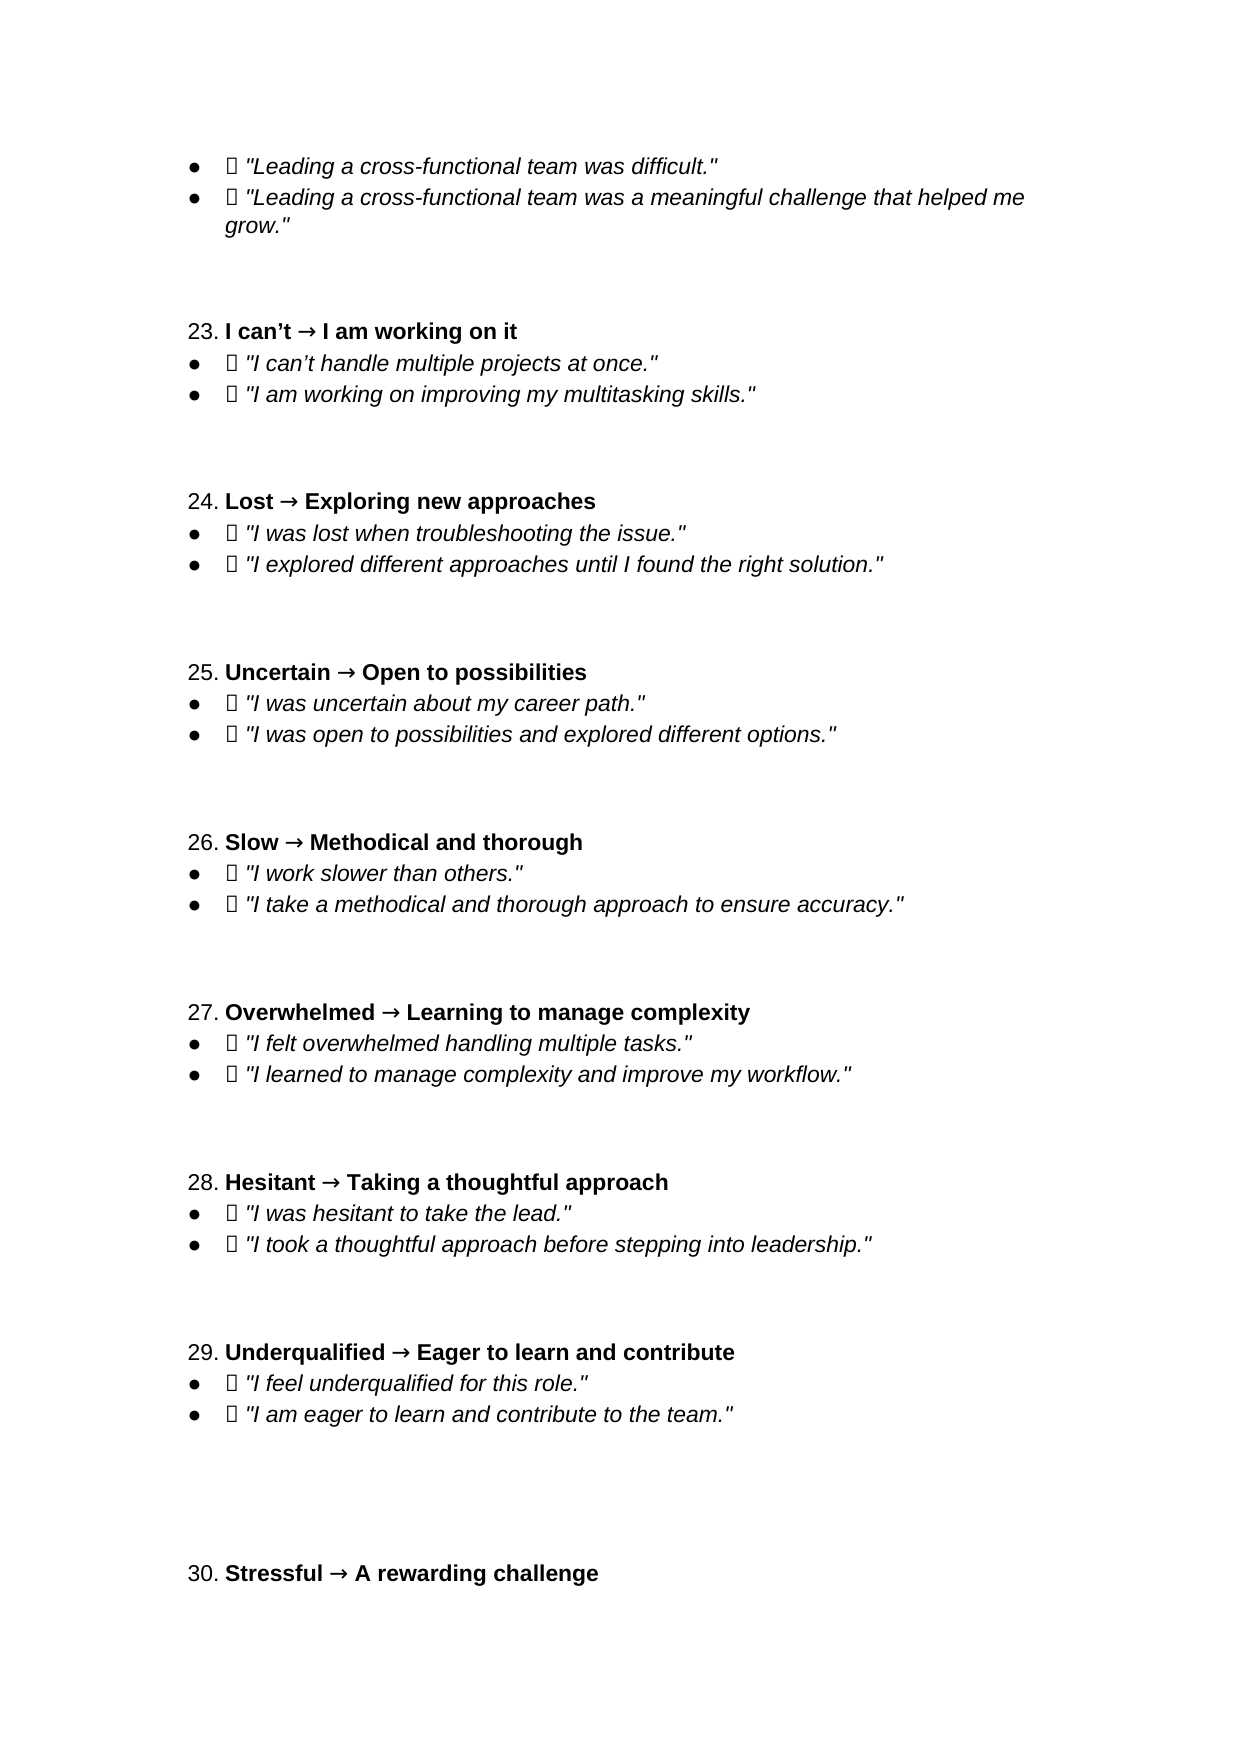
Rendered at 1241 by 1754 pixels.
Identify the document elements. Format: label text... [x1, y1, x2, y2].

list ✅ "I take a methodical and thorough approach to ensure accuracy." [187, 888, 1090, 919]
list ❌ "I was lost when troubleshooting the issue." [187, 517, 1090, 548]
list ❌ "I feel underqualified for this role." [187, 1367, 1090, 1398]
list ✅ "I was open to possibilities and explored different options." [187, 718, 1090, 749]
list Slow → Methodical and thorough [187, 826, 1090, 857]
list I can’t → I am working on it [187, 315, 1090, 346]
list ❌ "I was hesitant to take the lead." [187, 1197, 1090, 1228]
list ✅ "Leading a cross-functional team was a meaningful challenge that helped me grow." [187, 181, 1090, 239]
list ✅ "I explored different approaches until I found the right solution." [187, 548, 1090, 579]
list ❌ "I work slower than others." [187, 857, 1090, 888]
list Uncertain → Open to possibilities [187, 655, 1090, 687]
list ✅ "I am eager to learn and contribute to the team." [187, 1398, 1090, 1429]
list Hesitant → Taking a thoughtful approach [187, 1166, 1090, 1197]
list ✅ "I am working on improving my multitasking skills." [187, 378, 1090, 409]
list ✅ "I took a thoughtful approach before stepping into leadership." [187, 1228, 1090, 1259]
list ❌ "I can’t handle multiple projects at once." [187, 346, 1090, 378]
list Overwhelmed → Learning to manage complexity [187, 996, 1090, 1027]
list ❌ "Leading a cross-functional team was difficult." [187, 150, 1090, 181]
list ❌ "I was uncertain about my career path." [187, 687, 1090, 718]
list Lost → Exploring new approaches [187, 485, 1090, 517]
list ✅ "I learned to manage complexity and improve my workflow." [187, 1058, 1090, 1089]
list Stressful → A rewarding challenge [187, 1557, 1090, 1588]
list Underqualified → Eager to learn and contribute [187, 1336, 1090, 1367]
list ❌ "I felt overwhelmed handling multiple tasks." [187, 1027, 1090, 1058]
